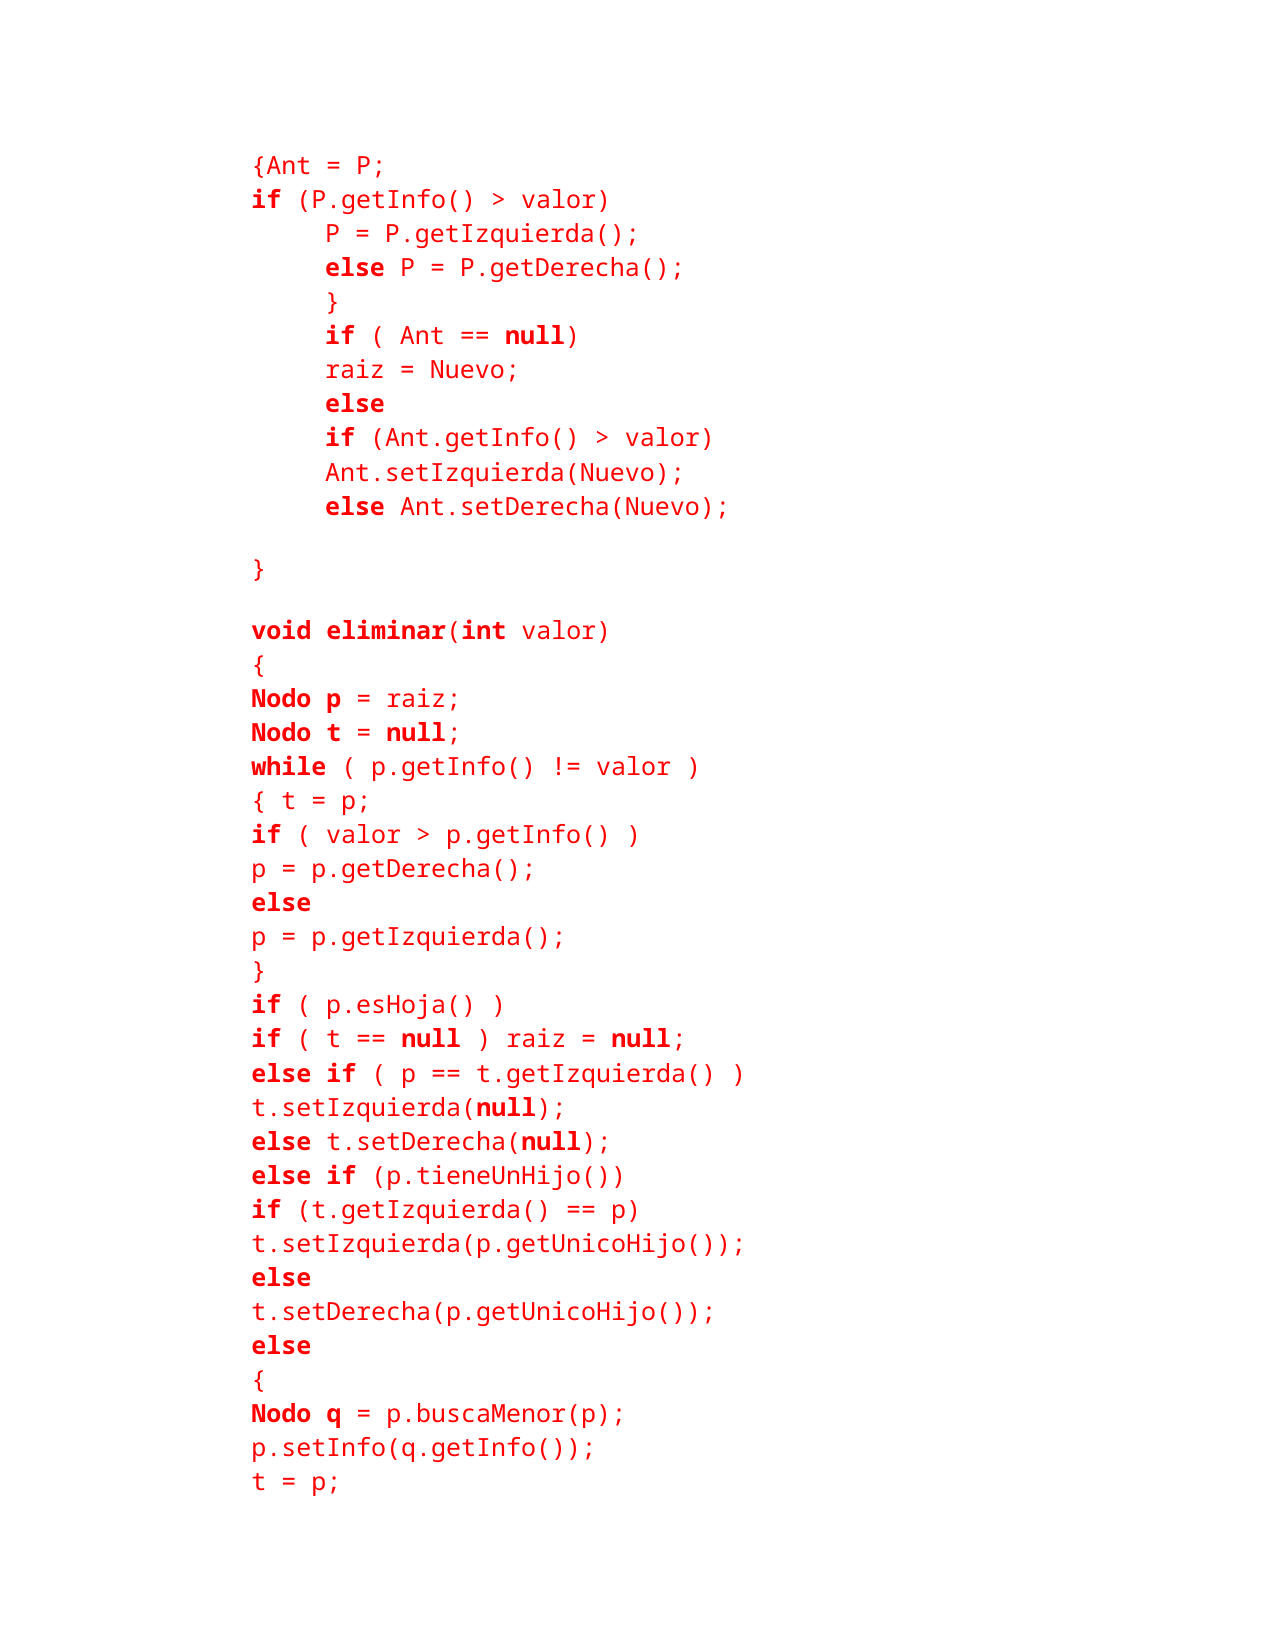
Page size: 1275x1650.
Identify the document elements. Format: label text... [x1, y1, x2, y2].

text if (t.getIzquierda() == p) [177, 1191, 1098, 1226]
text p = p.getDerecha(); [177, 851, 1098, 885]
text else if (p.tieneUnHijo()) [177, 1157, 1098, 1191]
text else t.setDerecha(null); [177, 1123, 1098, 1157]
text p = p.getIzquierda(); [177, 919, 1098, 953]
text void eliminar(int valor) [177, 612, 1098, 646]
text } [177, 284, 1098, 318]
text } [177, 953, 1098, 987]
text else if ( p == t.getIzquierda() ) [177, 1055, 1098, 1089]
text else [177, 386, 1098, 420]
text Nodo t = null; [177, 714, 1098, 749]
text else [177, 885, 1098, 919]
text Ant.setIzquierda(Nuevo); [177, 454, 1098, 488]
text else P = P.getDerecha(); [177, 250, 1098, 284]
text if ( p.esHoja() ) [177, 987, 1098, 1021]
text if ( valor > p.getInfo() ) [177, 817, 1098, 851]
text t.setDerecha(p.getUnicoHijo()); [177, 1294, 1098, 1328]
text if (P.getInfo() > valor) [177, 182, 1098, 216]
text p.setInfo(q.getInfo()); [177, 1430, 1098, 1464]
text {Ant = P; [177, 148, 1098, 182]
text } [177, 550, 1098, 584]
text t = p; [177, 1464, 1098, 1498]
text if ( t == null ) raiz = null; [177, 1021, 1098, 1055]
text if ( Ant == null) [177, 318, 1098, 352]
text else [177, 1259, 1098, 1294]
text if (Ant.getInfo() > valor) [177, 420, 1098, 454]
text else Ant.setDerecha(Nuevo); [177, 488, 1098, 522]
text t.setIzquierda(null); [177, 1089, 1098, 1123]
text P = P.getIzquierda(); [177, 216, 1098, 250]
text { t = p; [177, 783, 1098, 817]
text while ( p.getInfo() != valor ) [177, 749, 1098, 783]
text { [177, 646, 1098, 681]
text t.setIzquierda(p.getUnicoHijo()); [177, 1226, 1098, 1259]
text raiz = Nuevo; [177, 352, 1098, 386]
text Nodo p = raiz; [177, 681, 1098, 714]
text Nodo q = p.buscaMenor(p); [177, 1396, 1098, 1430]
text { [177, 1362, 1098, 1396]
text else [177, 1328, 1098, 1362]
